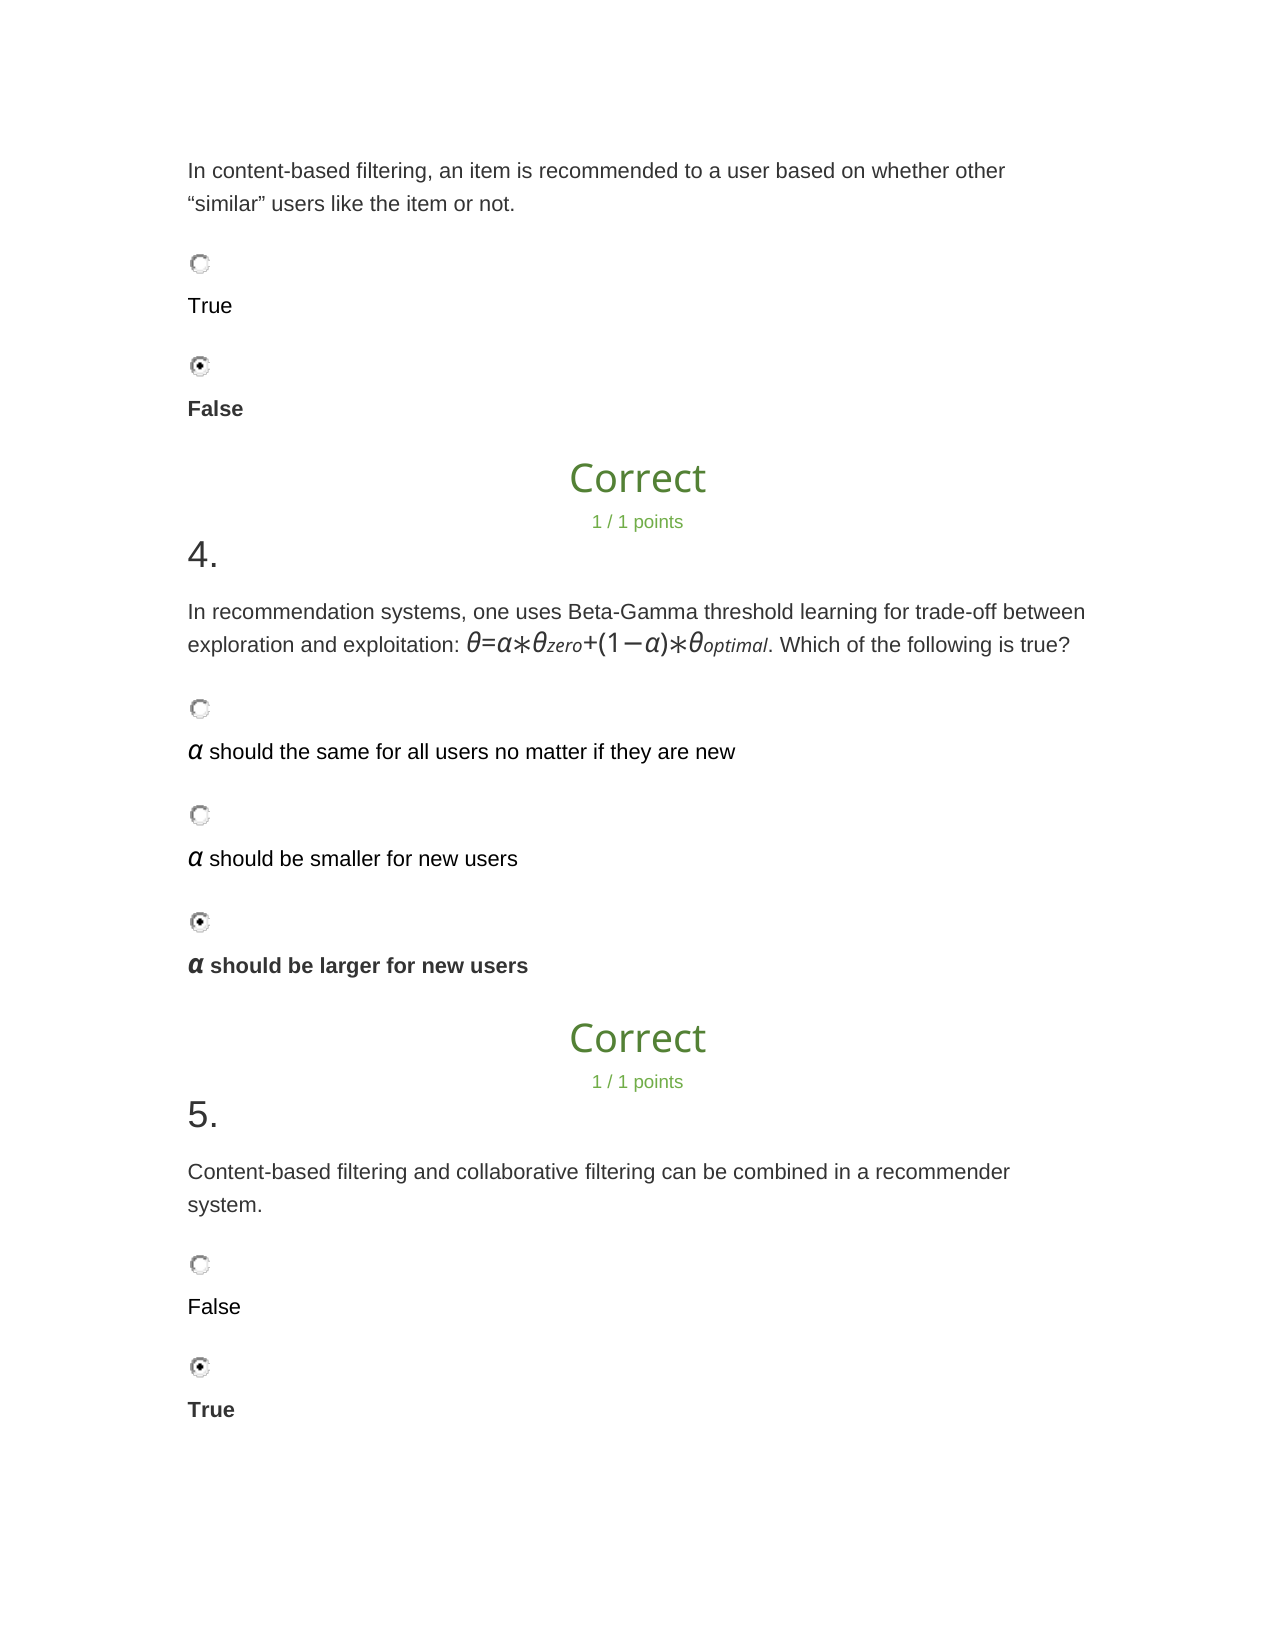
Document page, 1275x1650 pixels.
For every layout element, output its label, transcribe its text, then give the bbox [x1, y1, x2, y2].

text α should be larger for new users [187, 944, 1087, 981]
text Content-based filtering and collaborative filtering can be combined in a recommender system. [187, 1151, 1087, 1217]
text Correct [187, 1010, 1087, 1064]
text In content-based filtering, an item is recommended to a user based on whether other “similar” users like the item or not. [187, 150, 1087, 216]
text α should be smaller for new users [187, 837, 1087, 874]
text α should the same for all users no matter if they are new [187, 731, 1087, 767]
text False [187, 1287, 1087, 1319]
text 5. [187, 1092, 1087, 1135]
text 4. [187, 532, 1087, 575]
text Correct [187, 450, 1087, 504]
text 1 / 1 points [187, 504, 1087, 532]
text False [187, 388, 1087, 421]
text 1 / 1 points [187, 1064, 1087, 1092]
text In recommendation systems, one uses Beta-Gamma threshold learning for trade-off between exploration and exploitation: θ=α∗θzero+(1−α)∗θoptimal. Which of the following is true? [187, 591, 1087, 661]
text True [187, 286, 1087, 318]
text True [187, 1389, 1087, 1422]
